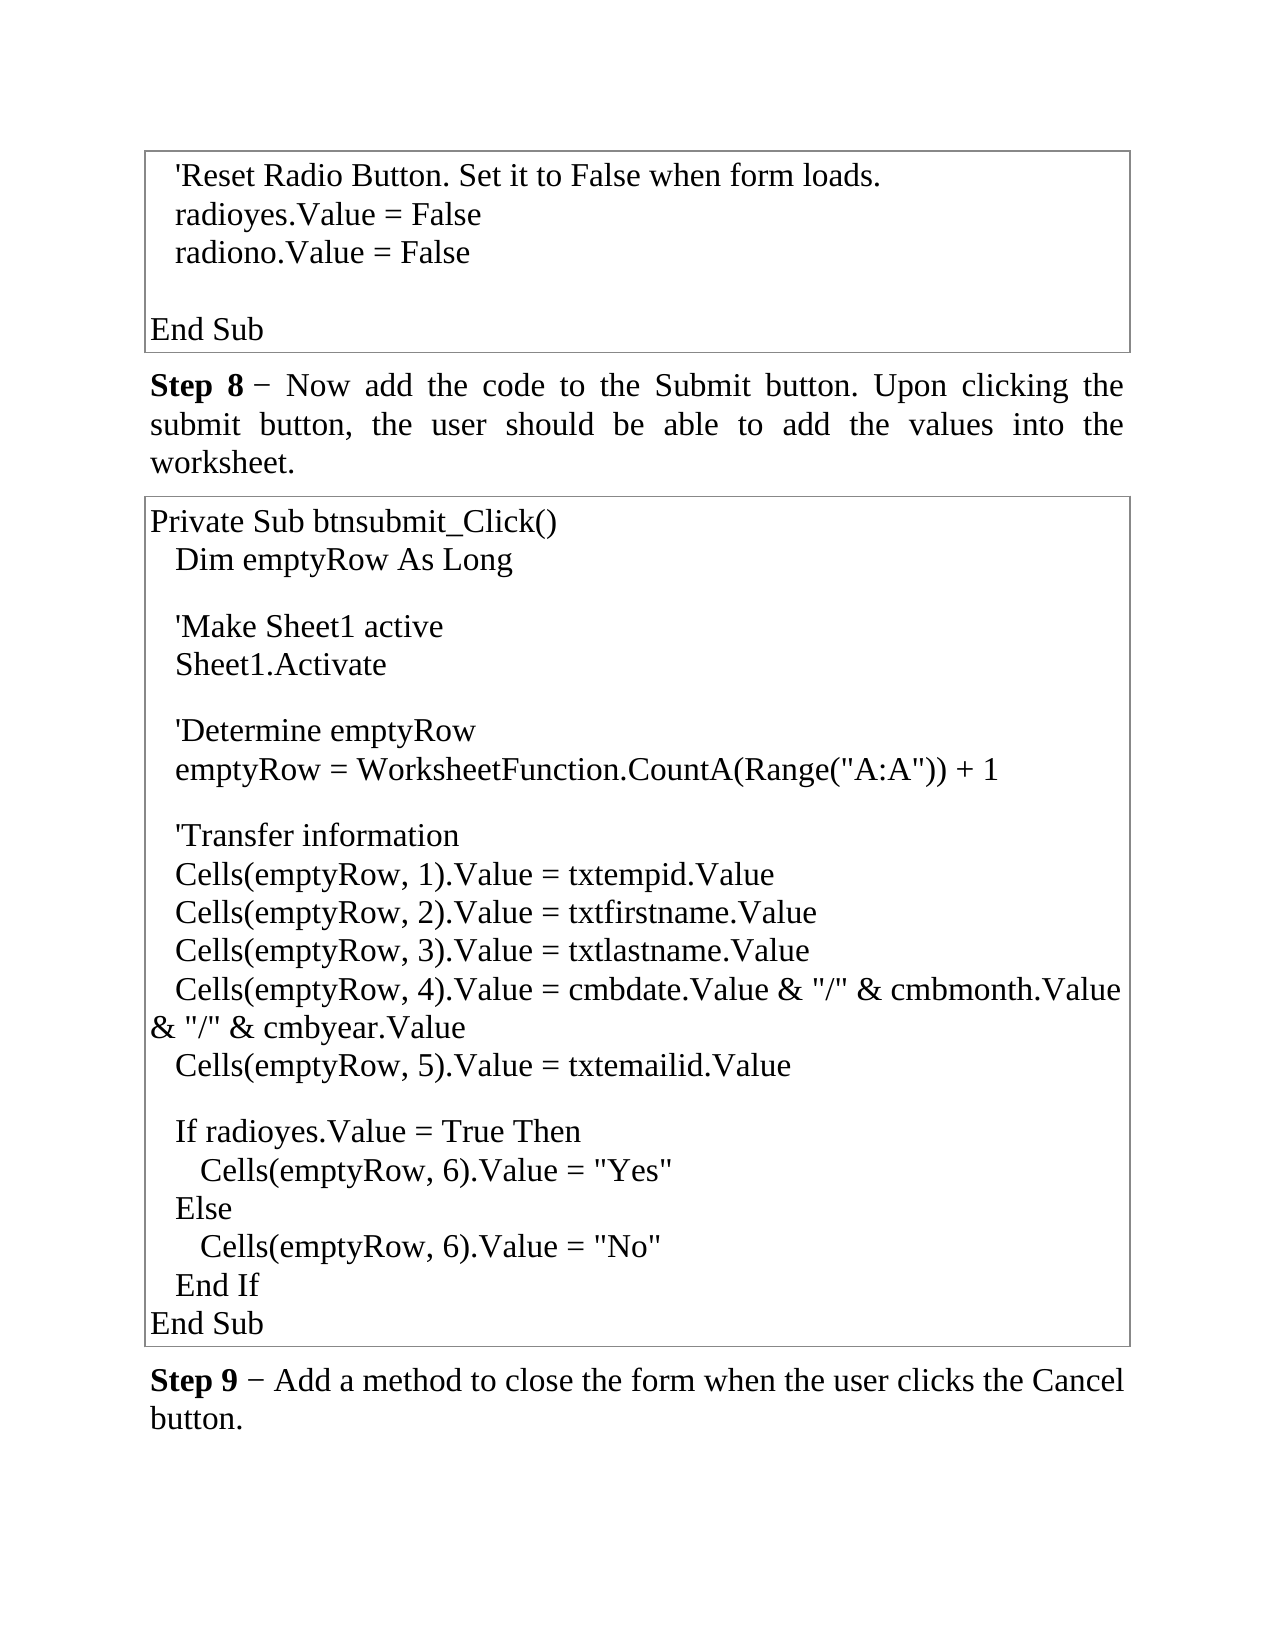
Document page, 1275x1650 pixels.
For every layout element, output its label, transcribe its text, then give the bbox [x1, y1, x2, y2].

text Sheet1.Activate [150, 644, 1125, 683]
text 'Transfer information [150, 815, 1125, 854]
text Dim emptyRow As Long [150, 540, 1125, 578]
text 'Reset Radio Button. Set it to False when form loads. [146, 152, 1129, 194]
text 'Determine emptyRow [150, 711, 1125, 749]
text Cells(emptyRow, 6).Value = "Yes" [150, 1150, 1125, 1188]
text Else [150, 1188, 1125, 1227]
text End Sub [146, 303, 1129, 352]
text Step 9 − Add a method to close the form when the user clicks the Cancel button. [150, 1360, 1125, 1437]
text End If [150, 1265, 1125, 1298]
text radiono.Value = False [150, 232, 1125, 271]
text Cells(emptyRow, 5).Value = txtemailid.Value [150, 1045, 1125, 1084]
text emptyRow = WorksheetFunction.CountA(Range("A:A")) + 1 [150, 749, 1125, 787]
text Cells(emptyRow, 3).Value = txtlastname.Value [150, 930, 1125, 969]
text End Sub [146, 1298, 1129, 1346]
text Step 8 − Now add the code to the Submit button. Upon clicking the submit button, the user should be able to add the values into the worksheet. [150, 366, 1125, 481]
text radioyes.Value = False [150, 194, 1125, 232]
text Cells(emptyRow, 4).Value = cmbdate.Value & "/" & cmbmonth.Value & "/" & cmbyear.Value [150, 969, 1125, 1045]
text If radioyes.Value = True Then [150, 1112, 1125, 1150]
text Cells(emptyRow, 1).Value = txtempid.Value [150, 854, 1125, 892]
text Private Sub btnsubmit_Click() [146, 497, 1129, 540]
text Cells(emptyRow, 6).Value = "No" [150, 1227, 1125, 1265]
text 'Make Sheet1 active [150, 606, 1125, 644]
text Cells(emptyRow, 2).Value = txtfirstname.Value [150, 892, 1125, 930]
